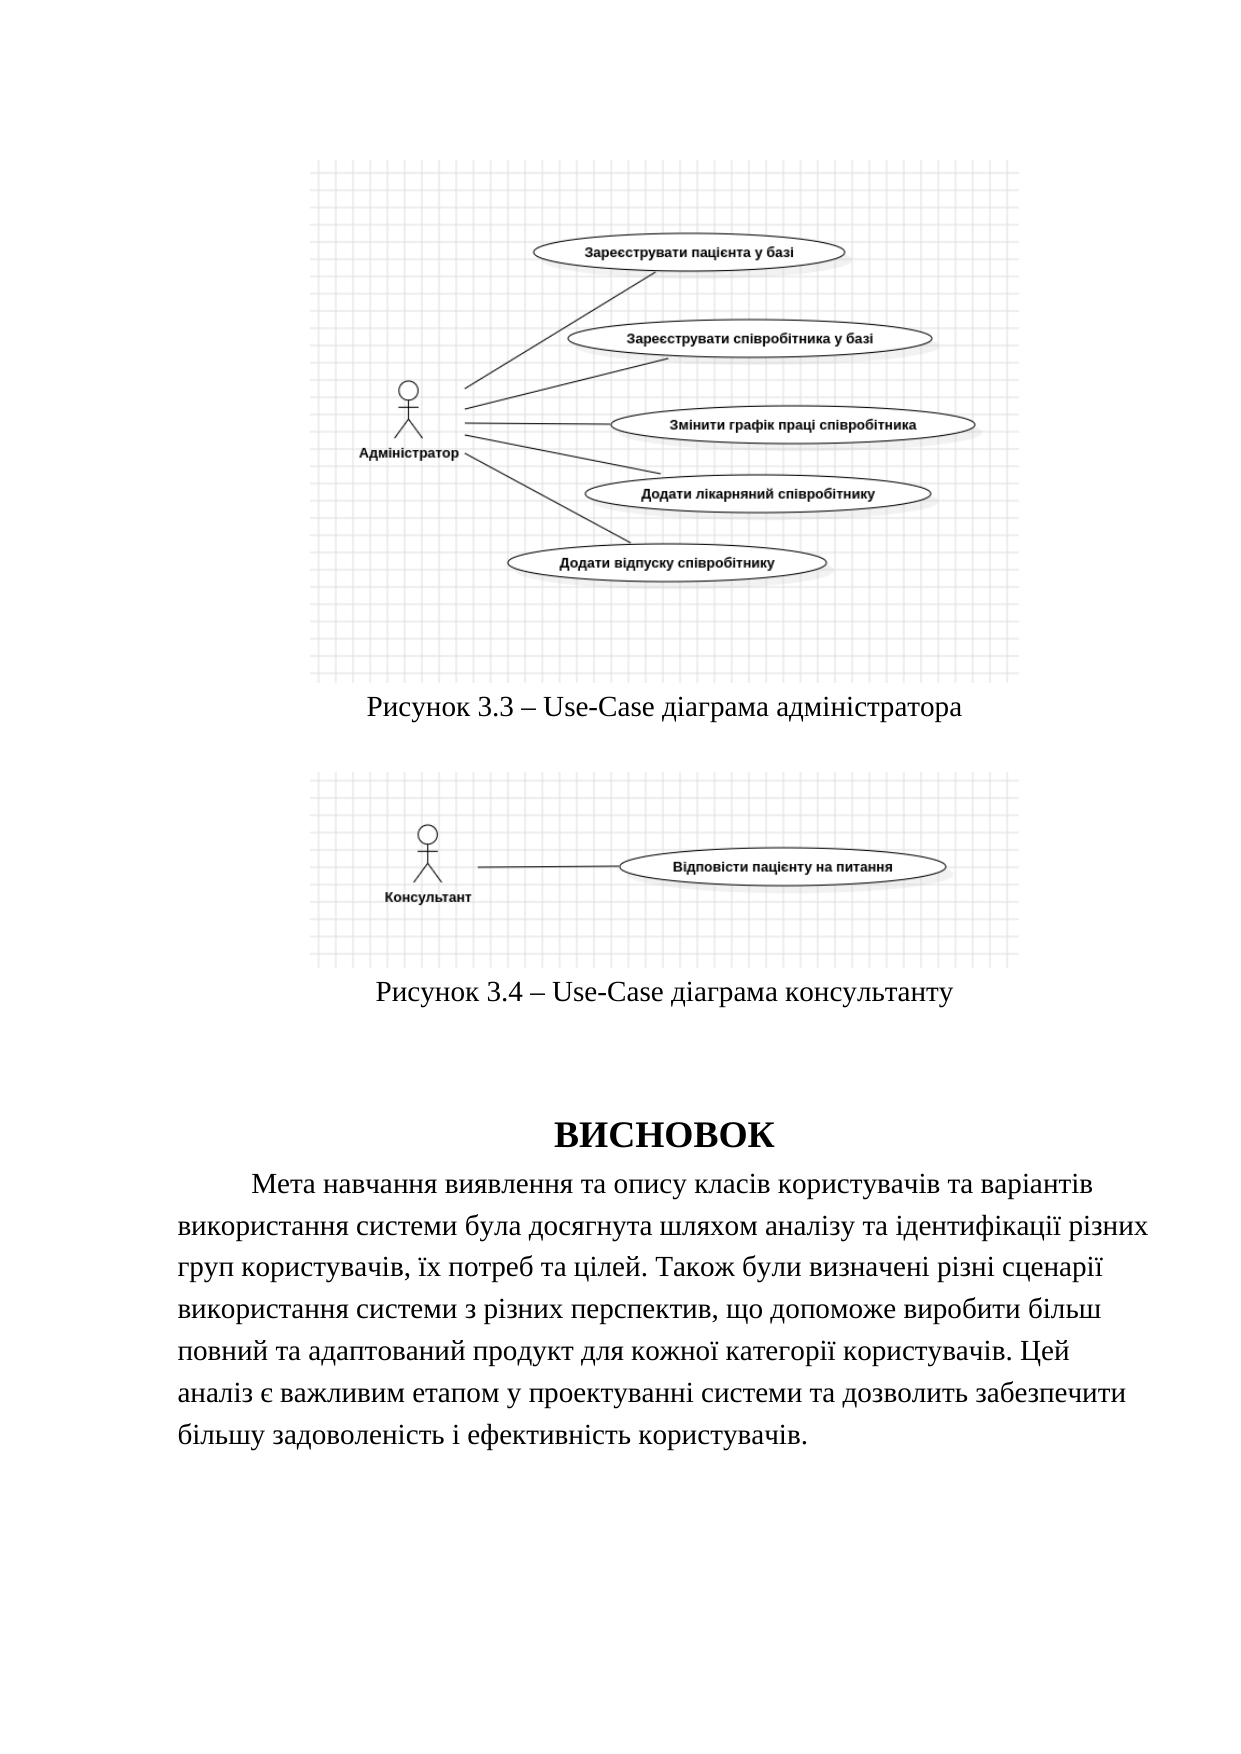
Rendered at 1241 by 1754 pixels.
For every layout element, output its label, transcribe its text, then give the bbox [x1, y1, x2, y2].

text Рисунок 3.3 – Use-Case діаграма адміністратора [177, 689, 1152, 723]
text ВИСНОВОК [177, 1112, 1152, 1155]
picture [310, 160, 1019, 683]
text Мета навчання виявлення та опису класів користувачів та варіантів використання системи була досягнута шляхом аналізу та ідентифікації різних груп користувачів, їх потреб та цілей. Також були визначені різні сценарії використання системи з різних перспектив, що допоможе виробити більш повний та адаптований продукт для кожної категорії користувачів. Цей аналіз є важливим етапом у проектуванні системи та дозволить забезпечити більшу задоволеність і ефективність користувачів. [177, 1166, 1152, 1451]
text Рисунок 3.4 – Use-Case діаграма консультанту [177, 974, 1152, 1008]
picture [310, 772, 1019, 968]
